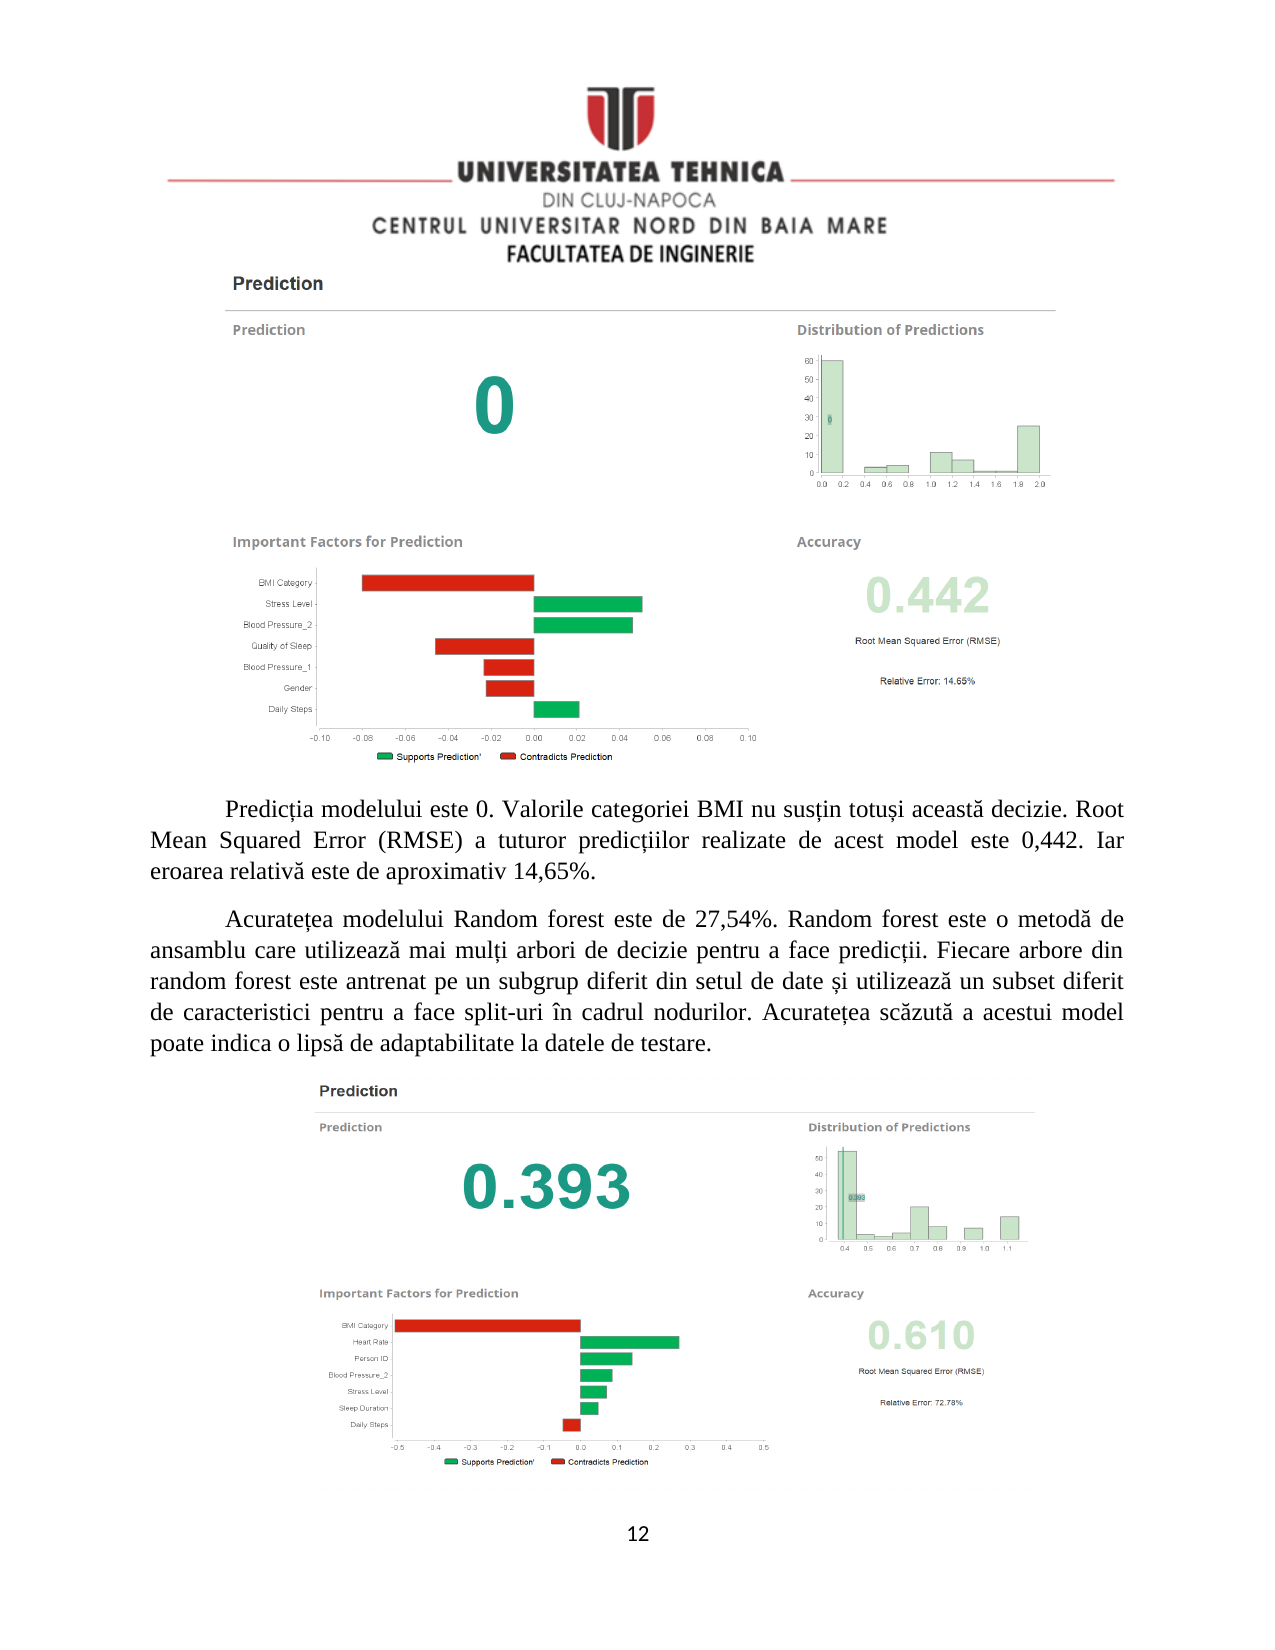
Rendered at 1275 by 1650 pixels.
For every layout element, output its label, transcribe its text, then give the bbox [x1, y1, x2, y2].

text Predicția modelului este 0. Valorile categoriei BMI nu susțin totuși această decizie. Root Mean Squared Error (RMSE) a tuturor predicțiilor realizate de acest model este 0,442. Iar eroarea relativă este de aproximativ 14,65%. [150, 794, 1125, 885]
text Acuratețea modelului Random forest este de 27,54%. Random forest este o metodă de ansamblu care utilizează mai mulți arbori de decizie pentru a face predicții. Fiecare arbore din random forest este antrenat pe un subgrup diferit din setul de date și utilizează un subset diferit de caracteristici pentru a face split-uri în cadrul nodurilor. Acuratețea scăzută a acestui model poate indica o lipsă de adaptabilitate la datele de testare. [150, 904, 1125, 1057]
picture [150, 75, 1125, 776]
picture [314, 1075, 1036, 1491]
